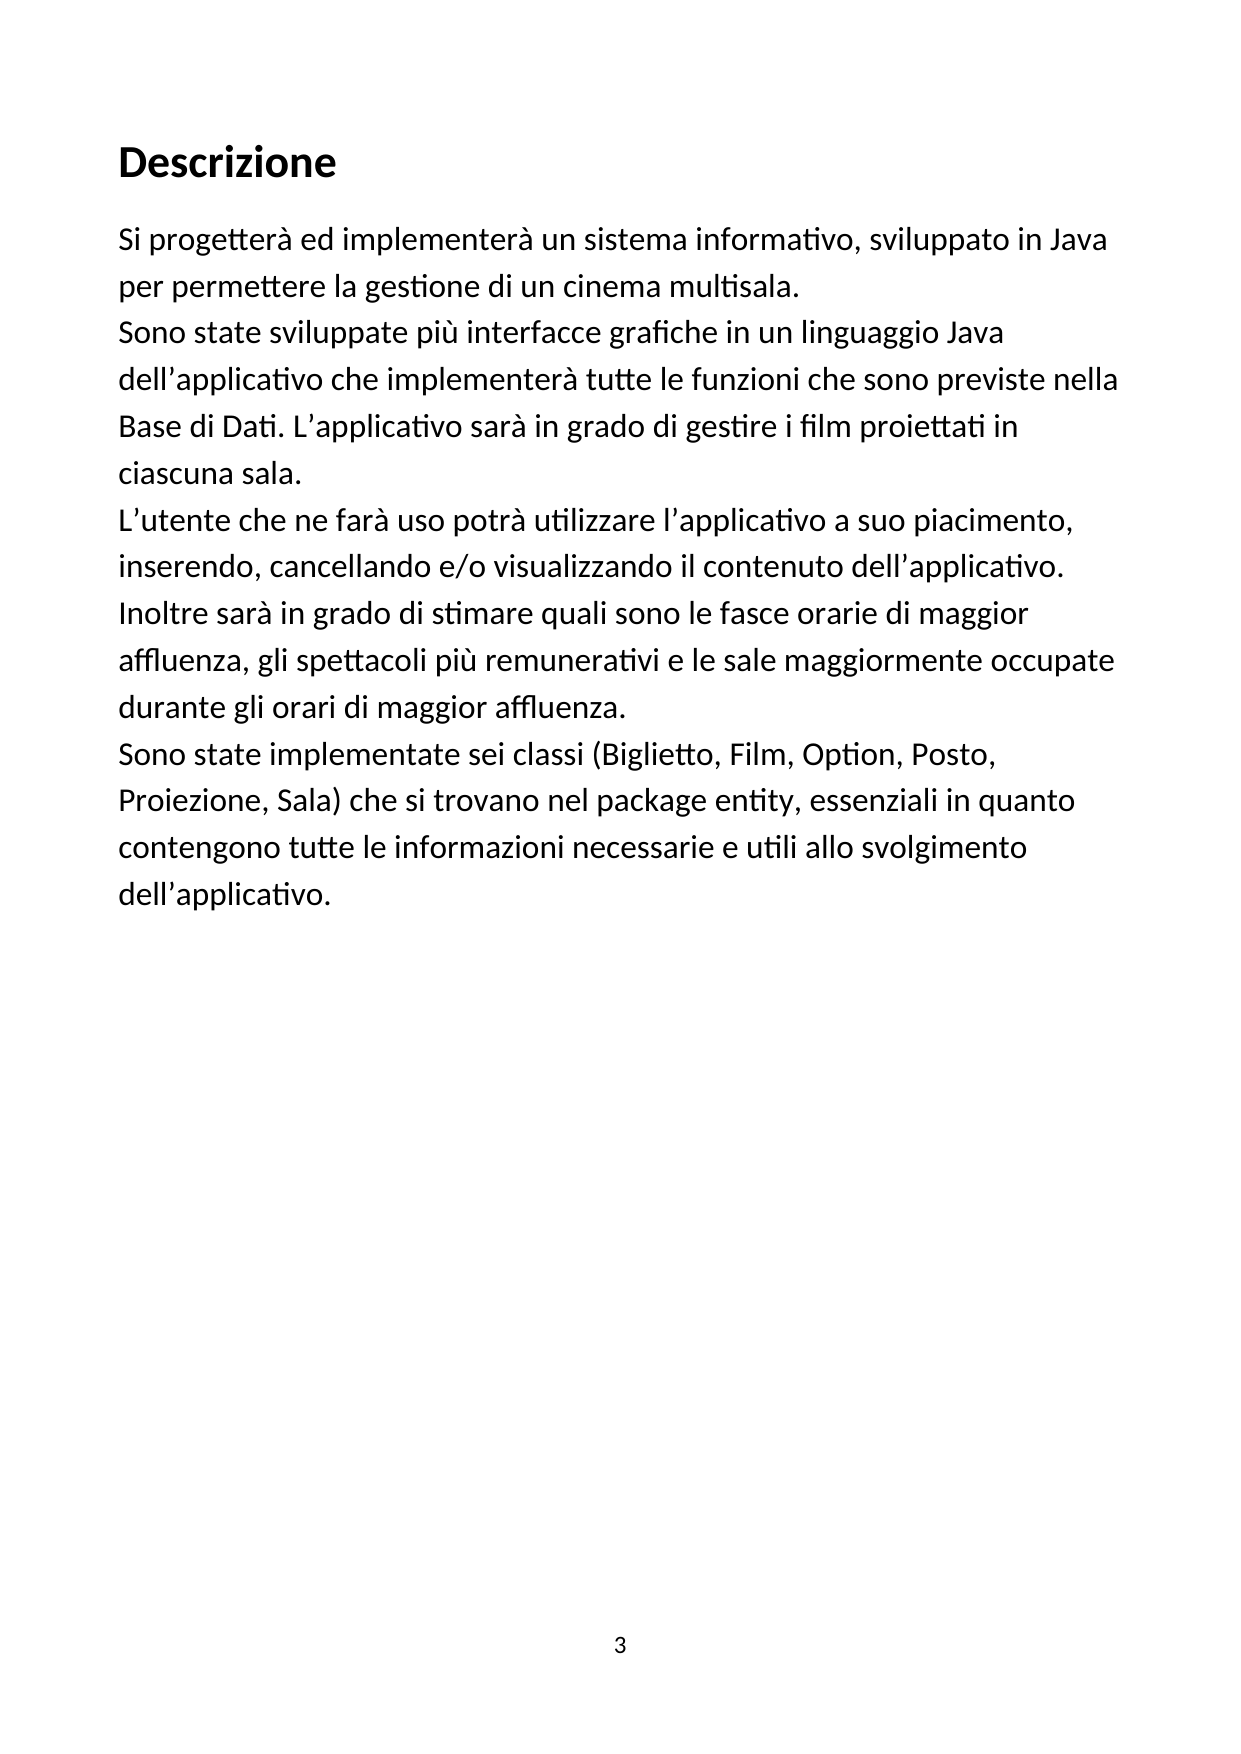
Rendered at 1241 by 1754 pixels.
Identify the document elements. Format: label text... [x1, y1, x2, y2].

text Descrizione [118, 133, 1122, 189]
text Si progetterà ed implementerà un sistema informativo, sviluppato in Java per permettere la gestione di un cinema multisala. Sono state sviluppate più interfacce grafiche in un linguaggio Java dell’applicativo che implementerà tutte le funzioni che sono previste nella Base di Dati. L’applicativo sarà in grado di gestire i film proiettati in ciascuna sala. L’utente che ne farà uso potrà utilizzare l’applicativo a suo piacimento, inserendo, cancellando e/o visualizzando il contenuto dell’applicativo. Inoltre sarà in grado di stimare quali sono le fasce orarie di maggior affluenza, gli spettacoli più remunerativi e le sale maggiormente occupate durante gli orari di maggior affluenza. Sono state implementate sei classi (Biglietto, Film, Option, Posto, Proiezione, Sala) che si trovano nel package entity, essenziali in quanto contengono tutte le informazioni necessarie e utili allo svolgimento dell’applicativo. [118, 218, 1122, 913]
